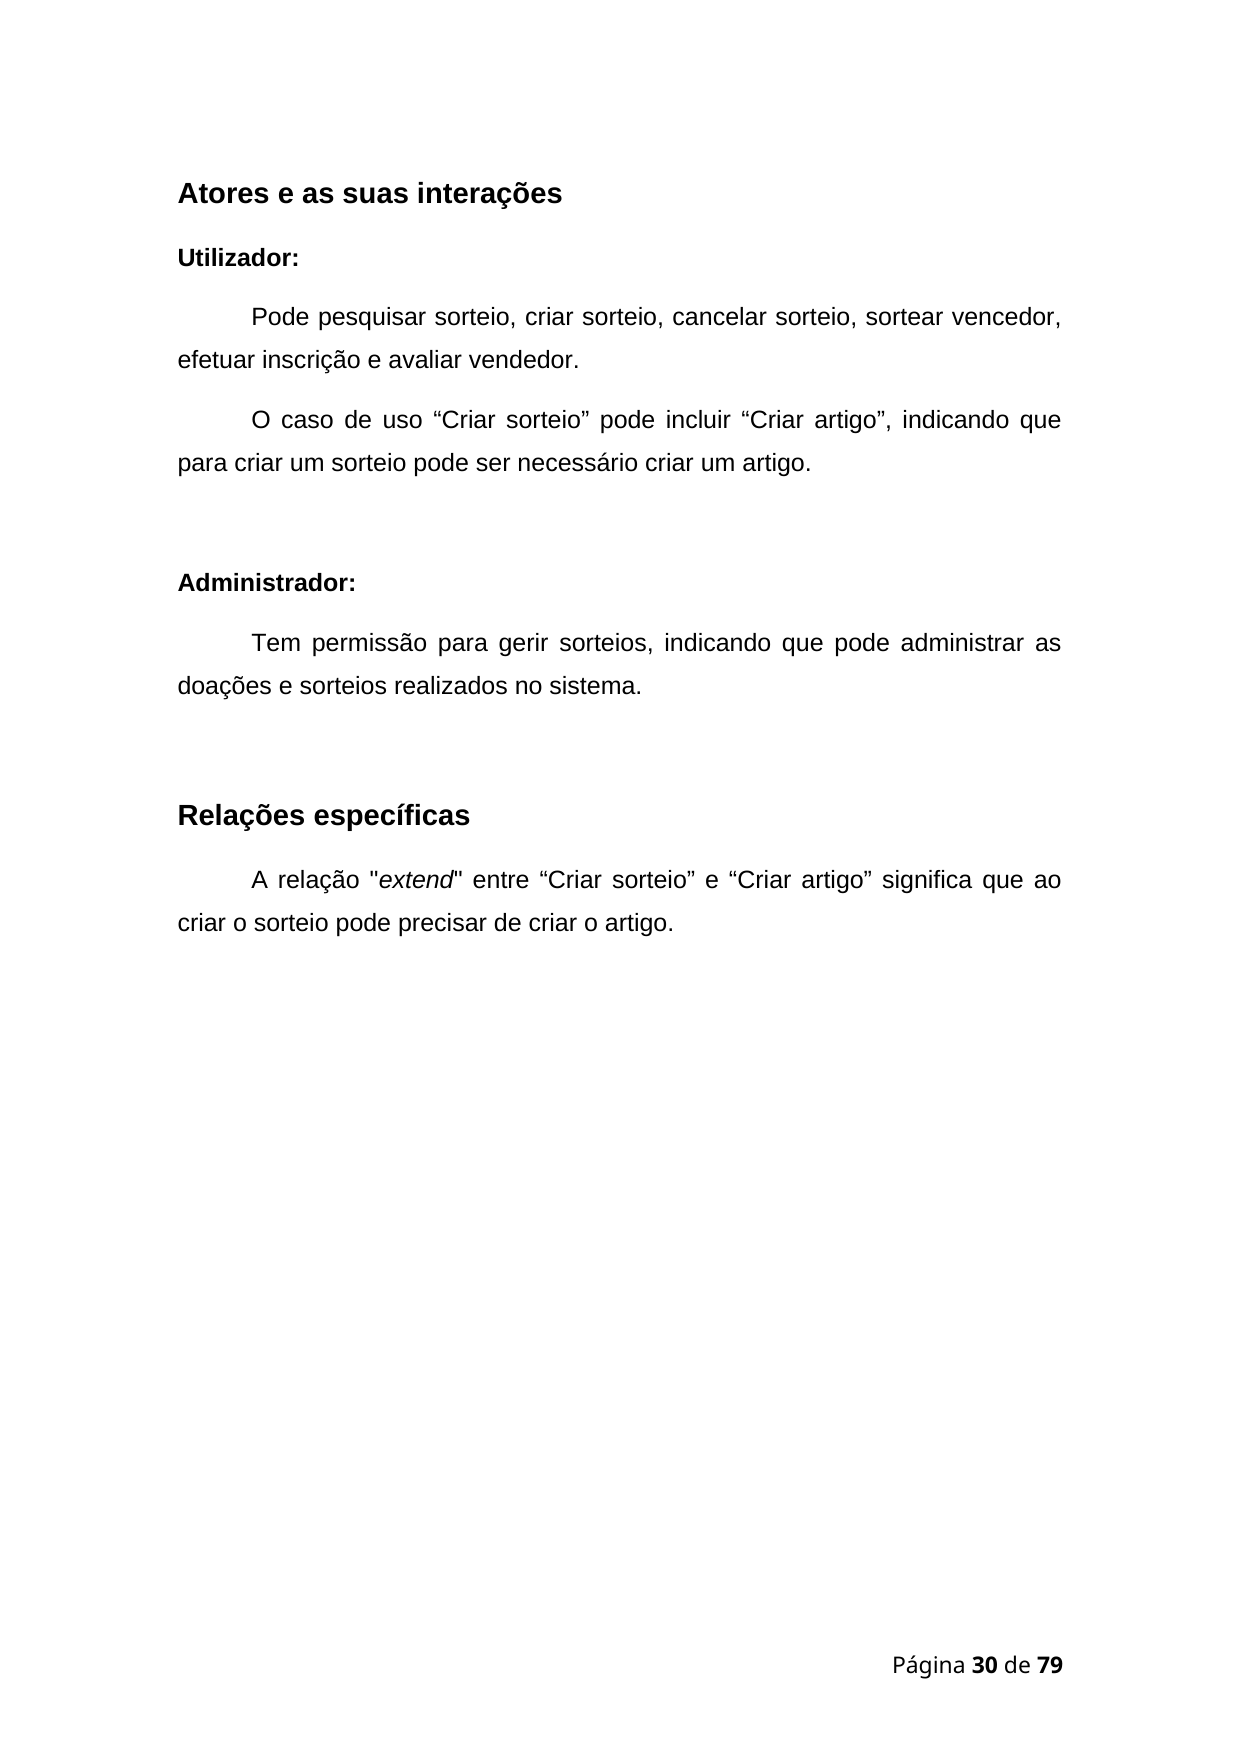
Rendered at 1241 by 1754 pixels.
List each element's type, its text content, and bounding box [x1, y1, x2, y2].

text Relações específicas [177, 798, 1063, 831]
text Administrador: [177, 568, 1063, 597]
text O caso de uso “Criar sorteio” pode incluir “Criar artigo”, indicando que para criar um sorteio pode ser necessário criar um artigo. [177, 405, 1063, 477]
text Atores e as suas interações [177, 176, 1063, 209]
text A relação "extend" entre “Criar sorteio” e “Criar artigo” significa que ao criar o sorteio pode precisar de criar o artigo. [177, 865, 1063, 937]
text Pode pesquisar sorteio, criar sorteio, cancelar sorteio, sortear vencedor, efetuar inscrição e avaliar vendedor. [177, 302, 1063, 374]
text Tem permissão para gerir sorteios, indicando que pode administrar as doações e sorteios realizados no sistema. [177, 628, 1063, 700]
text Utilizador: [177, 243, 1063, 271]
